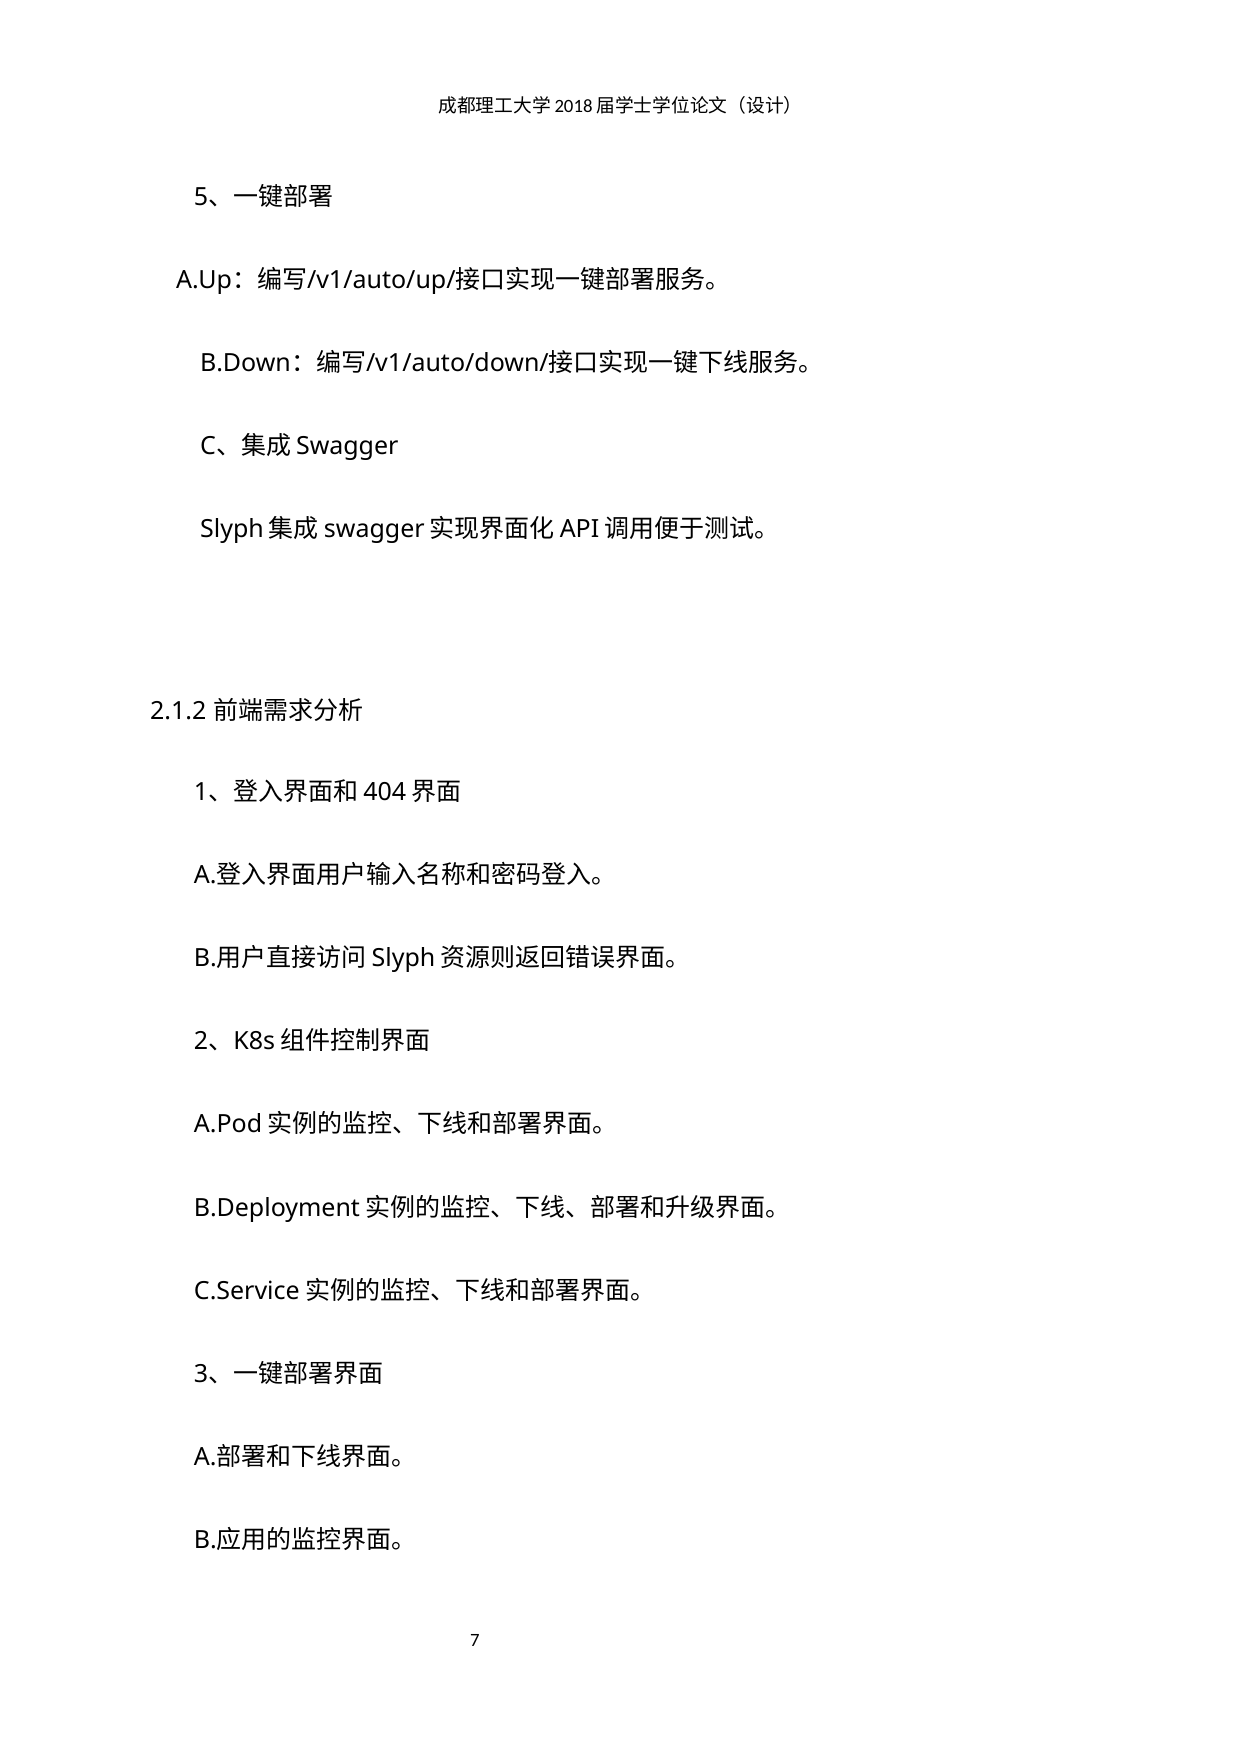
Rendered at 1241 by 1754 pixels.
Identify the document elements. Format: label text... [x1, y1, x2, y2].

text Slyph集成swagger实现界面化API调用便于测试。 [150, 494, 1090, 559]
text A.Up：编写/v1/auto/up/接口实现一键部署服务。 [150, 245, 1090, 310]
text A.部署和下线界面。 [150, 1422, 1090, 1487]
text 5、一键部署 [150, 162, 1090, 227]
subtitle 2.1.2 前端需求分析 [150, 676, 1090, 741]
text 2、K8s组件控制界面 [150, 1006, 1090, 1071]
text A.登入界面用户输入名称和密码登入。 [150, 840, 1090, 905]
text B.Down：编写/v1/auto/down/接口实现一键下线服务。 [150, 328, 1090, 393]
text B.Deployment实例的监控、下线、部署和升级界面。 [150, 1173, 1090, 1238]
text 1、登入界面和404界面 [150, 757, 1090, 822]
text A.Pod实例的监控、下线和部署界面。 [150, 1089, 1090, 1154]
text B.应用的监控界面。 [150, 1505, 1090, 1570]
text 3、一键部署界面 [150, 1339, 1090, 1404]
text C、集成Swagger [150, 411, 1090, 476]
text C.Service实例的监控、下线和部署界面。 [150, 1256, 1090, 1321]
text B.用户直接访问Slyph资源则返回错误界面。 [150, 923, 1090, 988]
